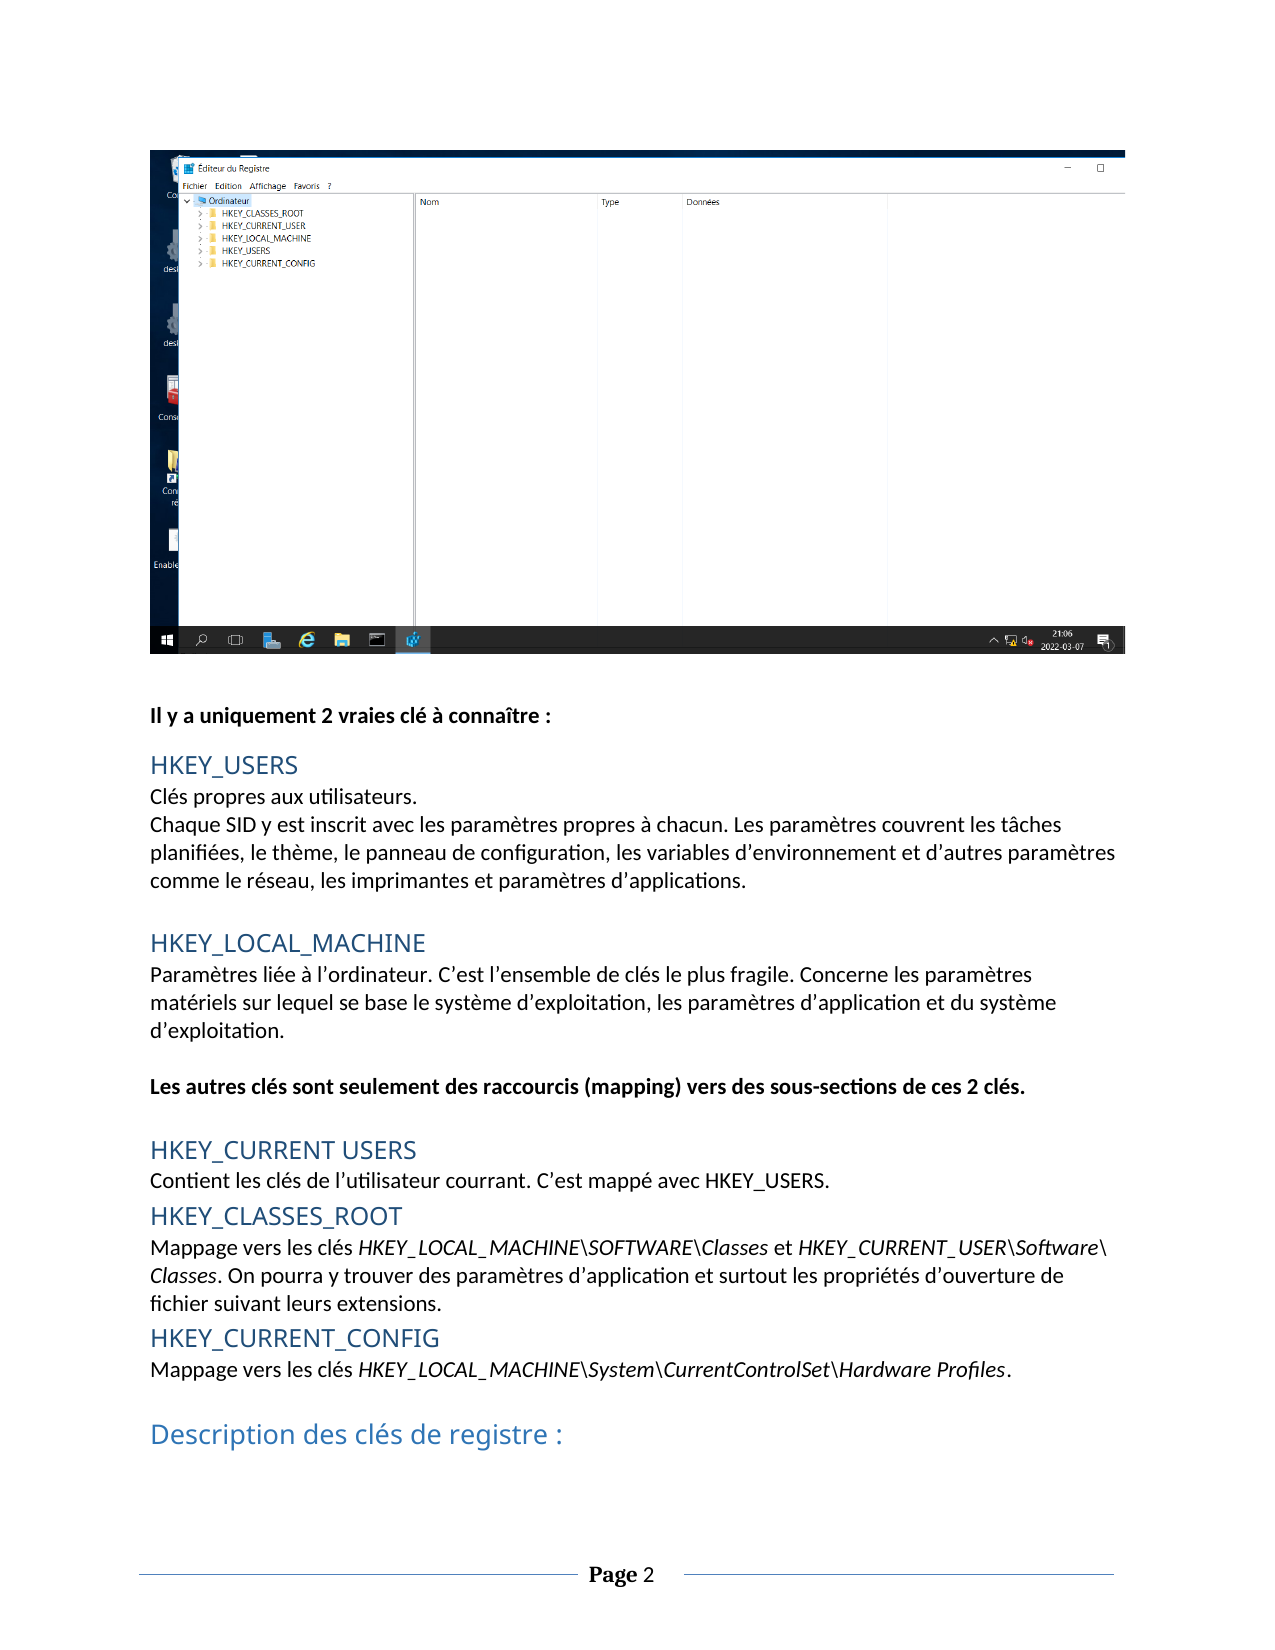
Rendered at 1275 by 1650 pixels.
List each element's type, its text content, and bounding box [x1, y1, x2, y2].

text Clés propres aux utilisateurs. [150, 782, 1125, 810]
text Les autres clés sont seulement des raccourcis (mapping) vers des sous-sections de ces 2 clés. [150, 1072, 1125, 1100]
text Mappage vers les clés HKEY_LOCAL_MACHINE\System\CurrentControlSet\Hardware Profiles. [150, 1355, 1125, 1383]
subtitle HKEY_CURRENT_CONFIG [150, 1321, 1125, 1355]
subtitle Description des clés de registre : [150, 1415, 1125, 1452]
text Contient les clés de l’utilisateur courrant. C’est mappé avec HKEY_USERS. [150, 1166, 1125, 1194]
text Mappage vers les clés HKEY_LOCAL_MACHINE\SOFTWARE\Classes et HKEY_CURRENT_USER\Software\Classes. On pourra y trouver des paramètres d’application et surtout les propriétés d’ouverture de fichier suivant leurs extensions. [150, 1233, 1125, 1317]
text Chaque SID y est inscrit avec les paramètres propres à chacun. Les paramètres couvrent les tâches planifiées, le thème, le panneau de configuration, les variables d’environnement et d’autres paramètres comme le réseau, les imprimantes et paramètres d’applications. [150, 810, 1125, 894]
subtitle HKEY_CURRENT USERS [150, 1132, 1125, 1166]
subtitle HKEY_USERS [150, 748, 1125, 782]
text Paramètres liée à l’ordinateur. C’est l’ensemble de clés le plus fragile. Concerne les paramètres matériels sur lequel se base le système d’exploitation, les paramètres d’application et du système d’exploitation. [150, 960, 1125, 1044]
picture [150, 150, 1125, 654]
text Il y a uniquement 2 vraies clé à connaître : [150, 701, 1125, 729]
subtitle HKEY_LOCAL_MACHINE [150, 926, 1125, 960]
subtitle HKEY_CLASSES_ROOT [150, 1199, 1125, 1233]
